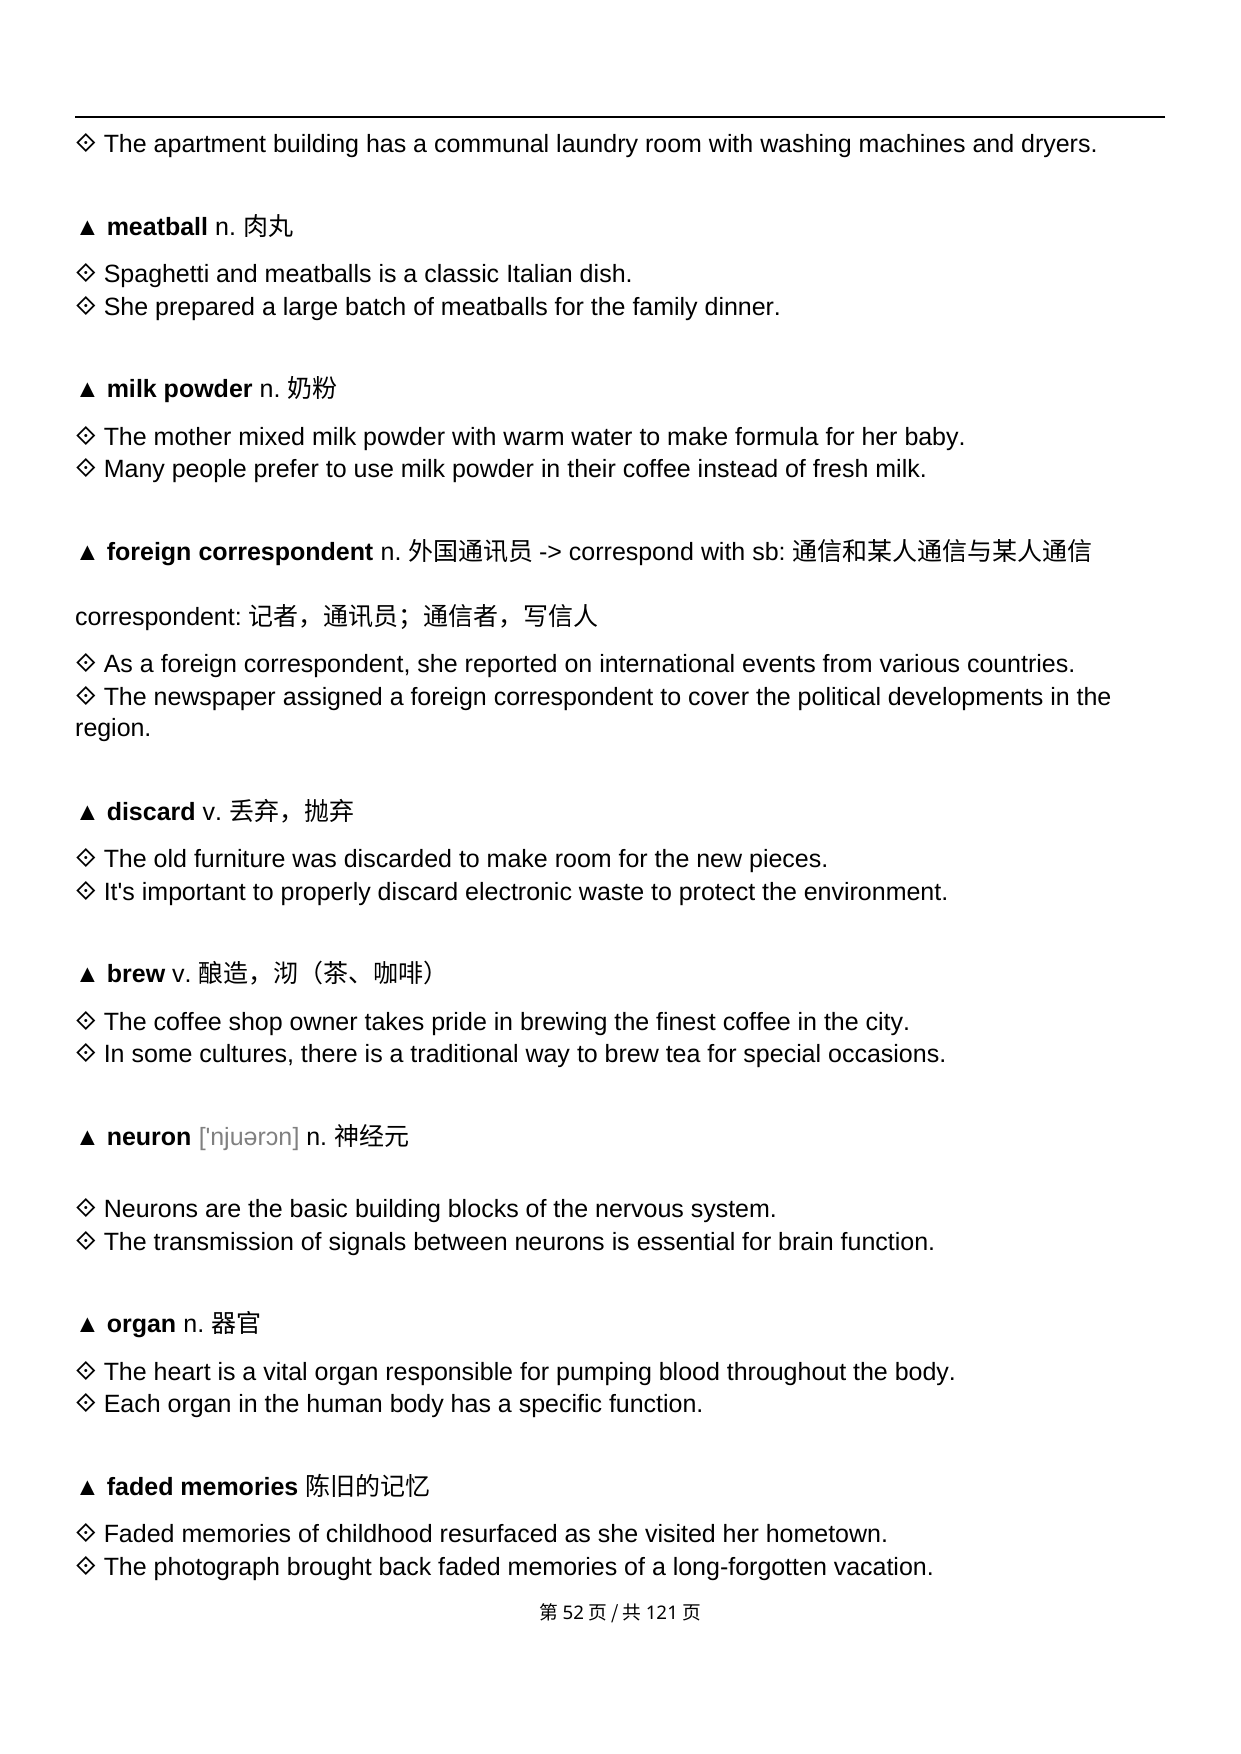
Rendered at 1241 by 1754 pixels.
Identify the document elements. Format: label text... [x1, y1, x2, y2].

text ▲ discard v. 丢弃，抛弃 [75, 777, 1165, 842]
text ⟐ In some cultures, there is a traditional way to brew tea for special occasions. [75, 1037, 1165, 1069]
text ⟐ Neurons are the basic building blocks of the nervous system. [75, 1192, 1165, 1224]
text ▲ faded memories 陈旧的记忆 [75, 1452, 1165, 1517]
text ⟐ The coffee shop owner takes pride in brewing the finest coffee in the city. [75, 1004, 1165, 1037]
text ▲ meatball n. 肉丸 [75, 192, 1165, 257]
text ⟐ Spaghetti and meatballs is a classic Italian dish. [75, 257, 1165, 289]
text ▲ milk powder n. 奶粉 [75, 354, 1165, 419]
text ⟐ The old furniture was discarded to make room for the new pieces. [75, 842, 1165, 874]
text ▲ foreign correspondent n. 外国通讯员 -> correspond with sb: 通信和某人通信与某人通信 correspondent: 记者，通讯员；通信者，写信人 [75, 517, 1165, 647]
subtitle ▲ neuron ['njuərɔn] n. 神经元 [75, 1102, 1165, 1167]
text ⟐ The photograph brought back faded memories of a long-forgotten vacation. [75, 1549, 1165, 1582]
text ⟐ The heart is a vital organ responsible for pumping blood throughout the body. [75, 1354, 1165, 1387]
text ⟐ As a foreign correspondent, she reported on international events from various countries. [75, 647, 1165, 679]
text ⟐ She prepared a large batch of meatballs for the family dinner. [75, 289, 1165, 322]
text ⟐ The apartment building has a communal laundry room with washing machines and dryers. [75, 127, 1165, 159]
text ⟐ Faded memories of childhood resurfaced as she visited her hometown. [75, 1517, 1165, 1549]
text ⟐ Many people prefer to use milk powder in their coffee instead of fresh milk. [75, 452, 1165, 484]
text ⟐ The mother mixed milk powder with warm water to make formula for her baby. [75, 419, 1165, 452]
text ⟐ The newspaper assigned a foreign correspondent to cover the political developments in the region. [75, 679, 1165, 744]
text ⟐ It's important to properly discard electronic waste to protect the environment. [75, 874, 1165, 907]
text ⟐ The transmission of signals between neurons is essential for brain function. [75, 1224, 1165, 1257]
text ▲ brew v. 酿造，沏（茶、咖啡） [75, 939, 1165, 1004]
text ⟐ Each organ in the human body has a specific function. [75, 1387, 1165, 1419]
text ▲ organ n. 器官 [75, 1289, 1165, 1354]
